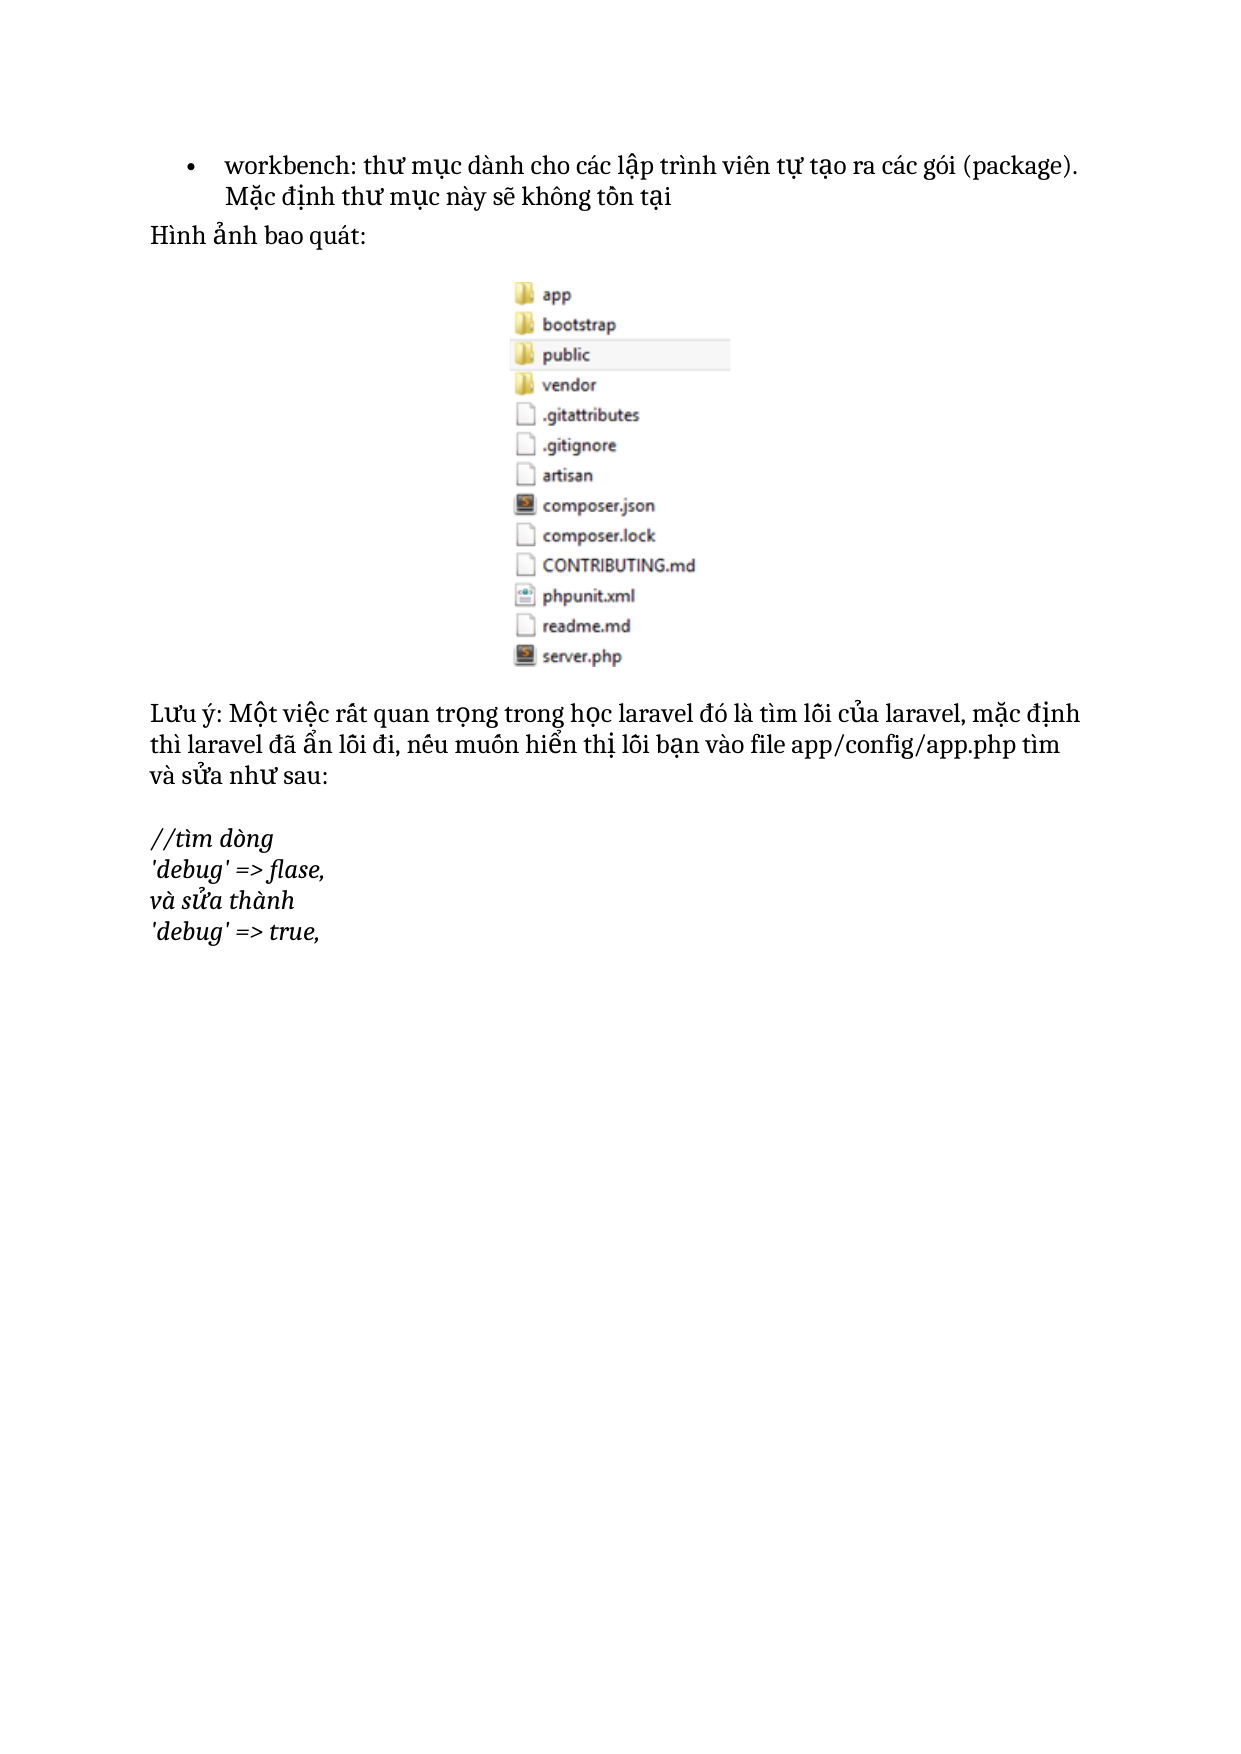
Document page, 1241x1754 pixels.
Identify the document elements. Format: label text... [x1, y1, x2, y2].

text Hình ảnh bao quát: [150, 220, 1090, 251]
list workbench: thư mục dành cho các lập trình viên tự tạo ra các gói (package). Mặc định thư mục này sẽ không tồn tại [187, 150, 1090, 212]
text và sửa thành [150, 885, 1090, 916]
picture [509, 282, 731, 667]
text 'debug' => true, [150, 916, 1090, 947]
text Lưu ý: Một việc rất quan trọng trong học laravel đó là tìm lỗi của laravel, mặc định thì laravel đã ẩn lỗi đi, nếu muốn hiển thị lỗi bạn vào file app/config/app.php tìm và sửa như sau: [150, 698, 1090, 791]
text //tìm dòng [150, 823, 1090, 854]
text 'debug' => flase, [150, 854, 1090, 885]
